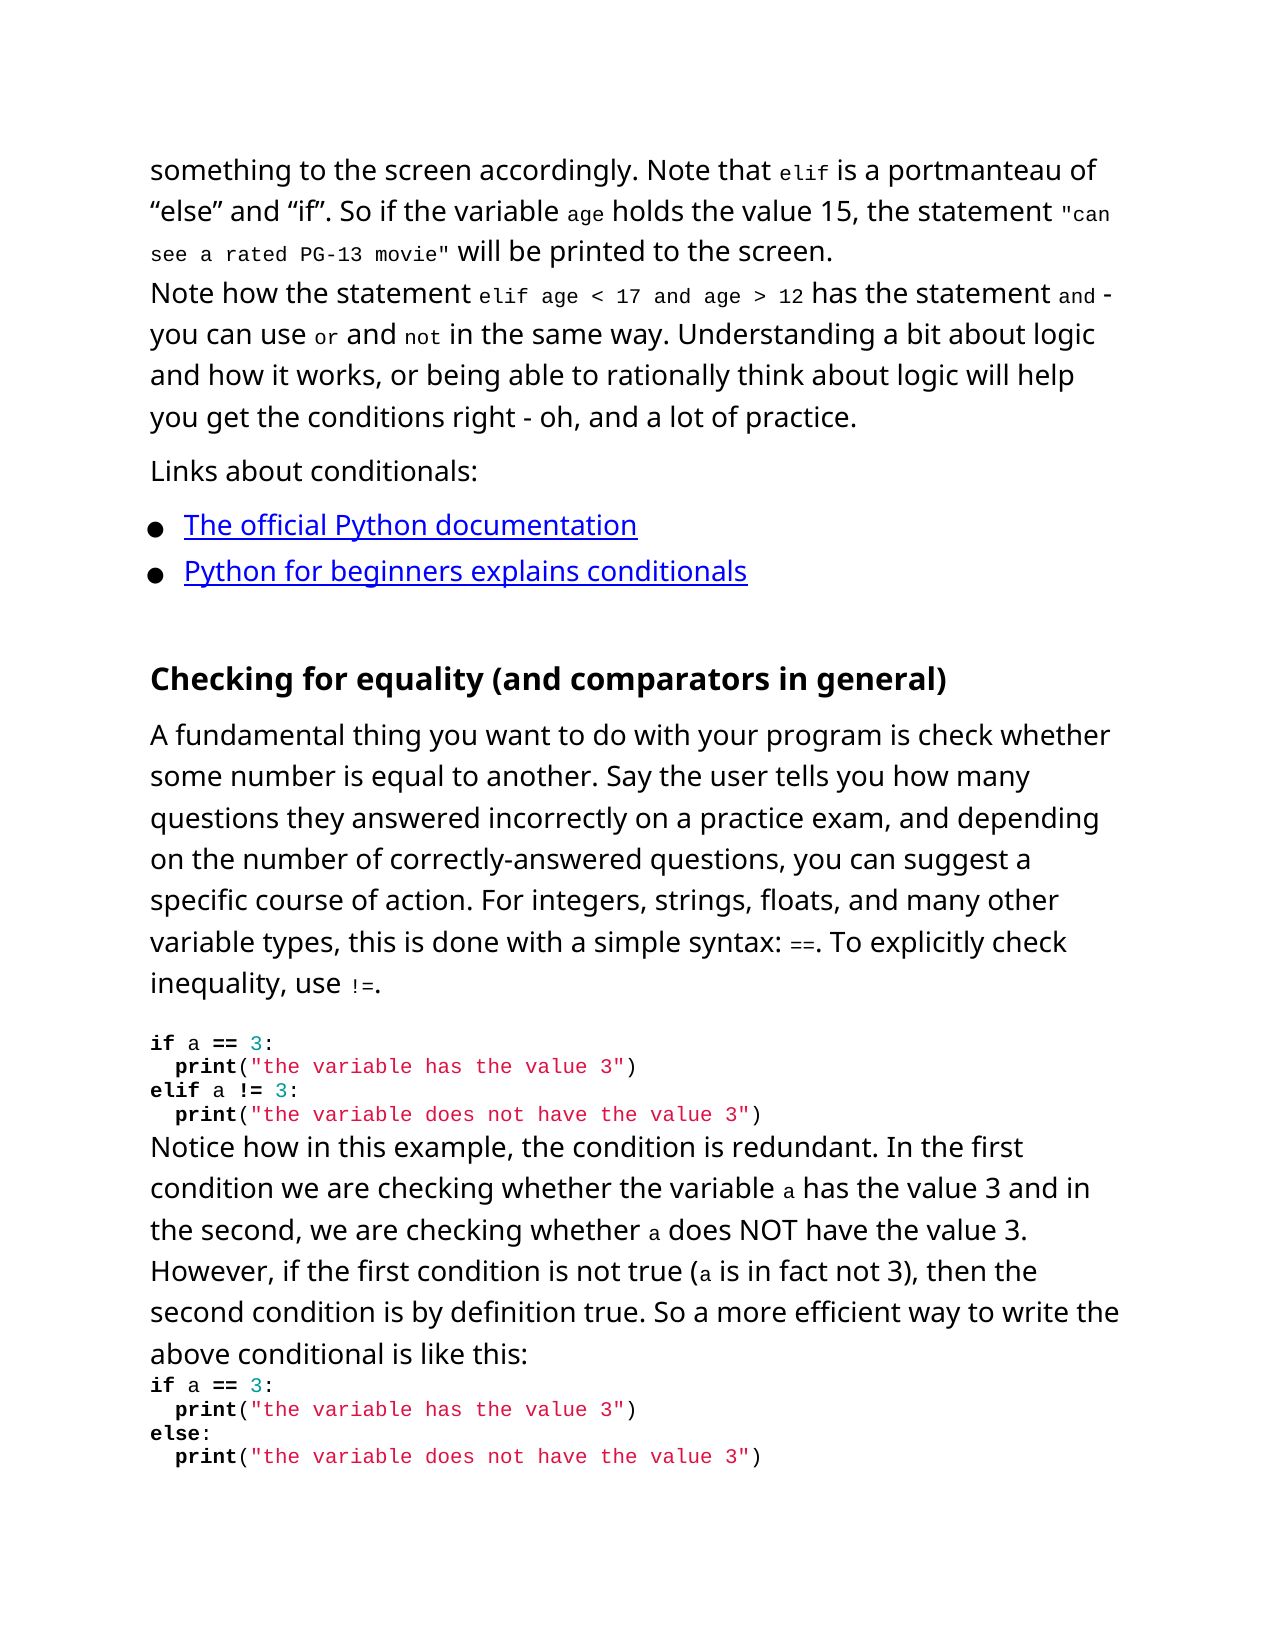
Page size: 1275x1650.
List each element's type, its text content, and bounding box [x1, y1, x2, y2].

text print("the variable does not have the value 3") [150, 1104, 1125, 1127]
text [150, 150, 1125, 270]
text Checking for equality (and comparators in general) [150, 657, 1125, 699]
text print("the variable does not have the value 3") [150, 1446, 1125, 1470]
text elif a != 3: [150, 1080, 1125, 1104]
text print("the variable has the value 3") [150, 1056, 1125, 1080]
text Notice how in this example, the condition is redundant. In the first condition we are checking whether the variable a has the value 3 and in the second, we are checking whether a does NOT have the value 3. However, if the first condition is not true (a is in fact not 3), then the second condition is by definition true. So a more efficient way to write the above conditional is like this: [150, 1127, 1125, 1372]
list Python for beginners explains conditionals [146, 551, 1125, 593]
text else: [150, 1423, 1125, 1446]
text Links about conditionals: [150, 451, 1125, 489]
text if a == 3: [150, 1033, 1125, 1056]
text print("the variable has the value 3") [150, 1399, 1125, 1423]
text A fundamental thing you want to do with your program is check whether some number is equal to another. Say the user tells you how many questions they answered incorrectly on a practice exam, and depending on the number of correctly-answered questions, you can suggest a specific course of action. For integers, strings, floats, and many other variable types, this is done with a simple syntax: ==. To explicitly check inequality, use !=. [150, 715, 1125, 1002]
text Note how the statement elif age < 17 and age > 12 has the statement and - you can use or and not in the same way. Understanding a bit about logic and how it works, or being able to rationally think about logic will help you get the conditions right - oh, and a lot of practice. [150, 273, 1125, 435]
text if a == 3: [150, 1376, 1125, 1399]
list The official Python documentation [146, 505, 1125, 547]
